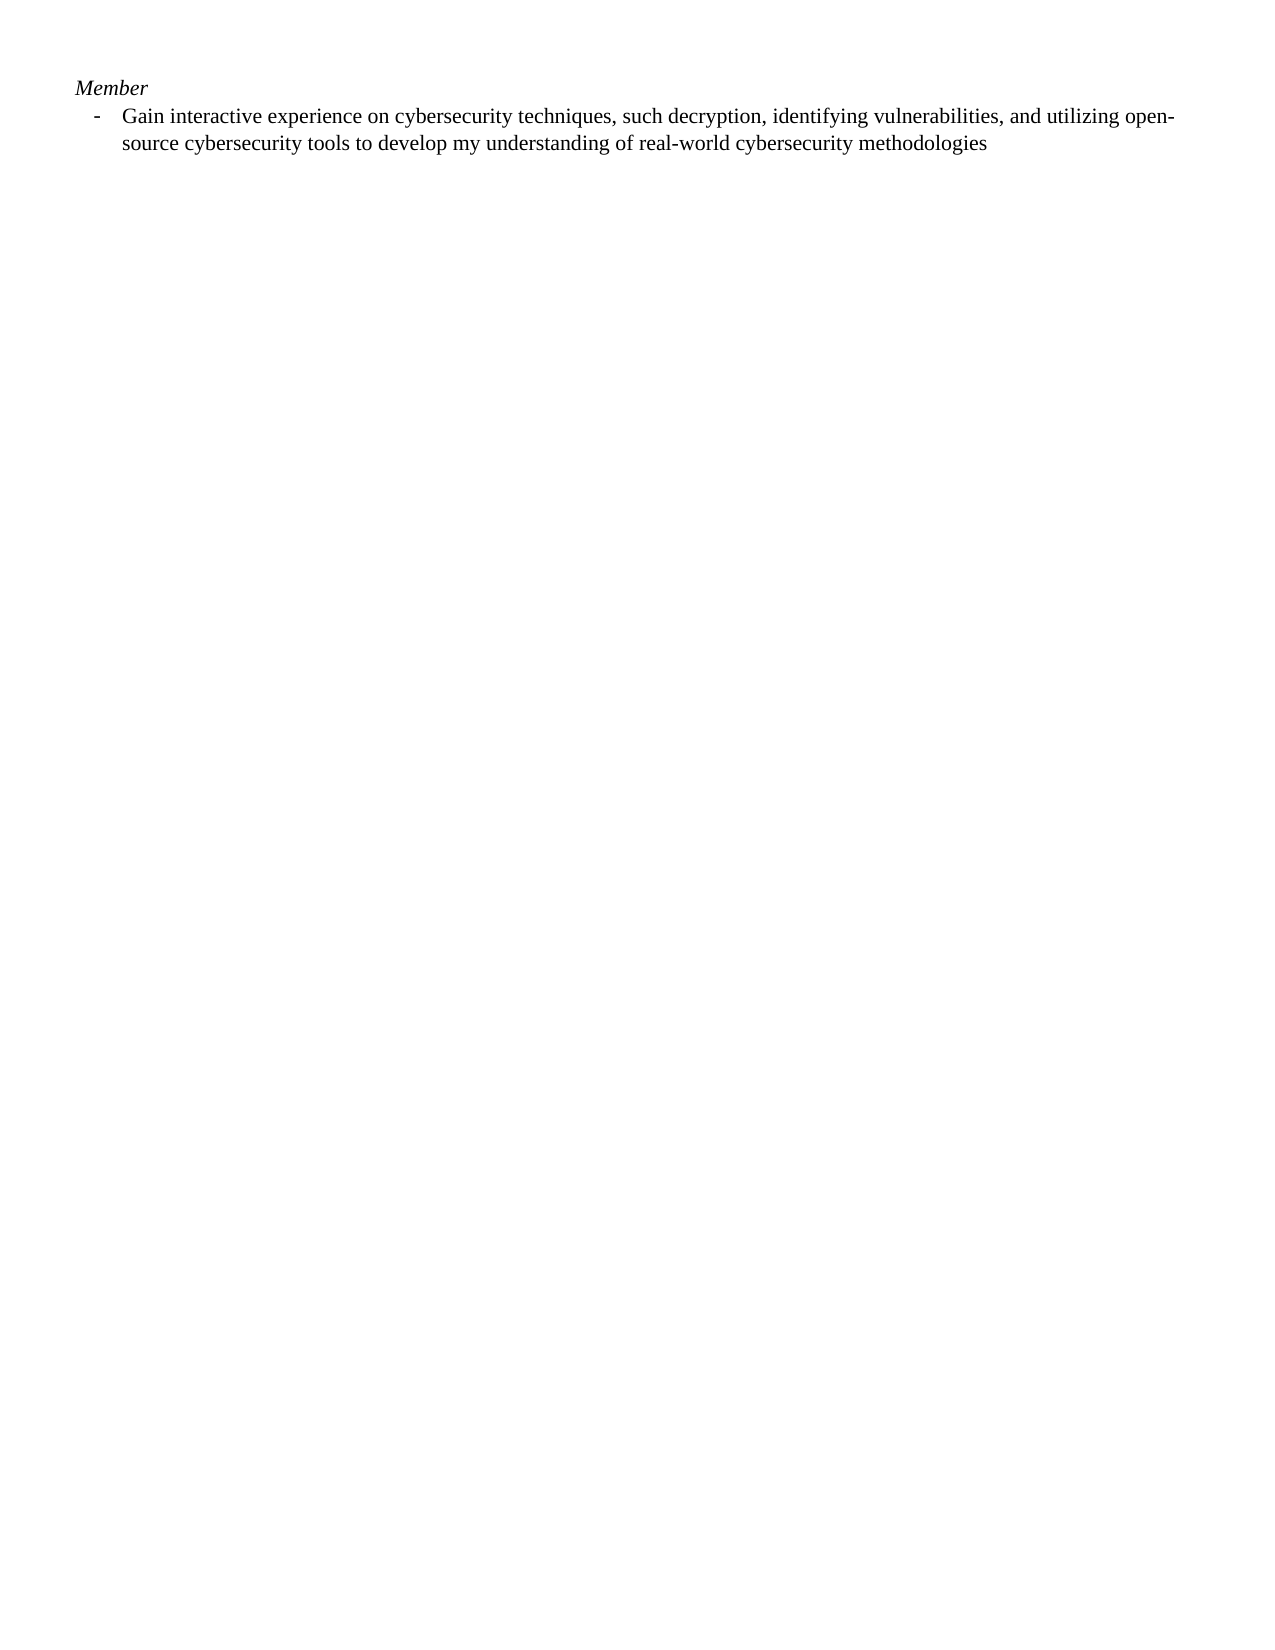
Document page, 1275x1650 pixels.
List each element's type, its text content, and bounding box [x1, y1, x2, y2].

text Member [75, 75, 1200, 100]
list Gain interactive experience on cybersecurity techniques, such decryption, identifying vulnerabilities, and utilizing open-source cybersecurity tools to develop my understanding of real-world cybersecurity methodologies [93, 100, 1199, 155]
